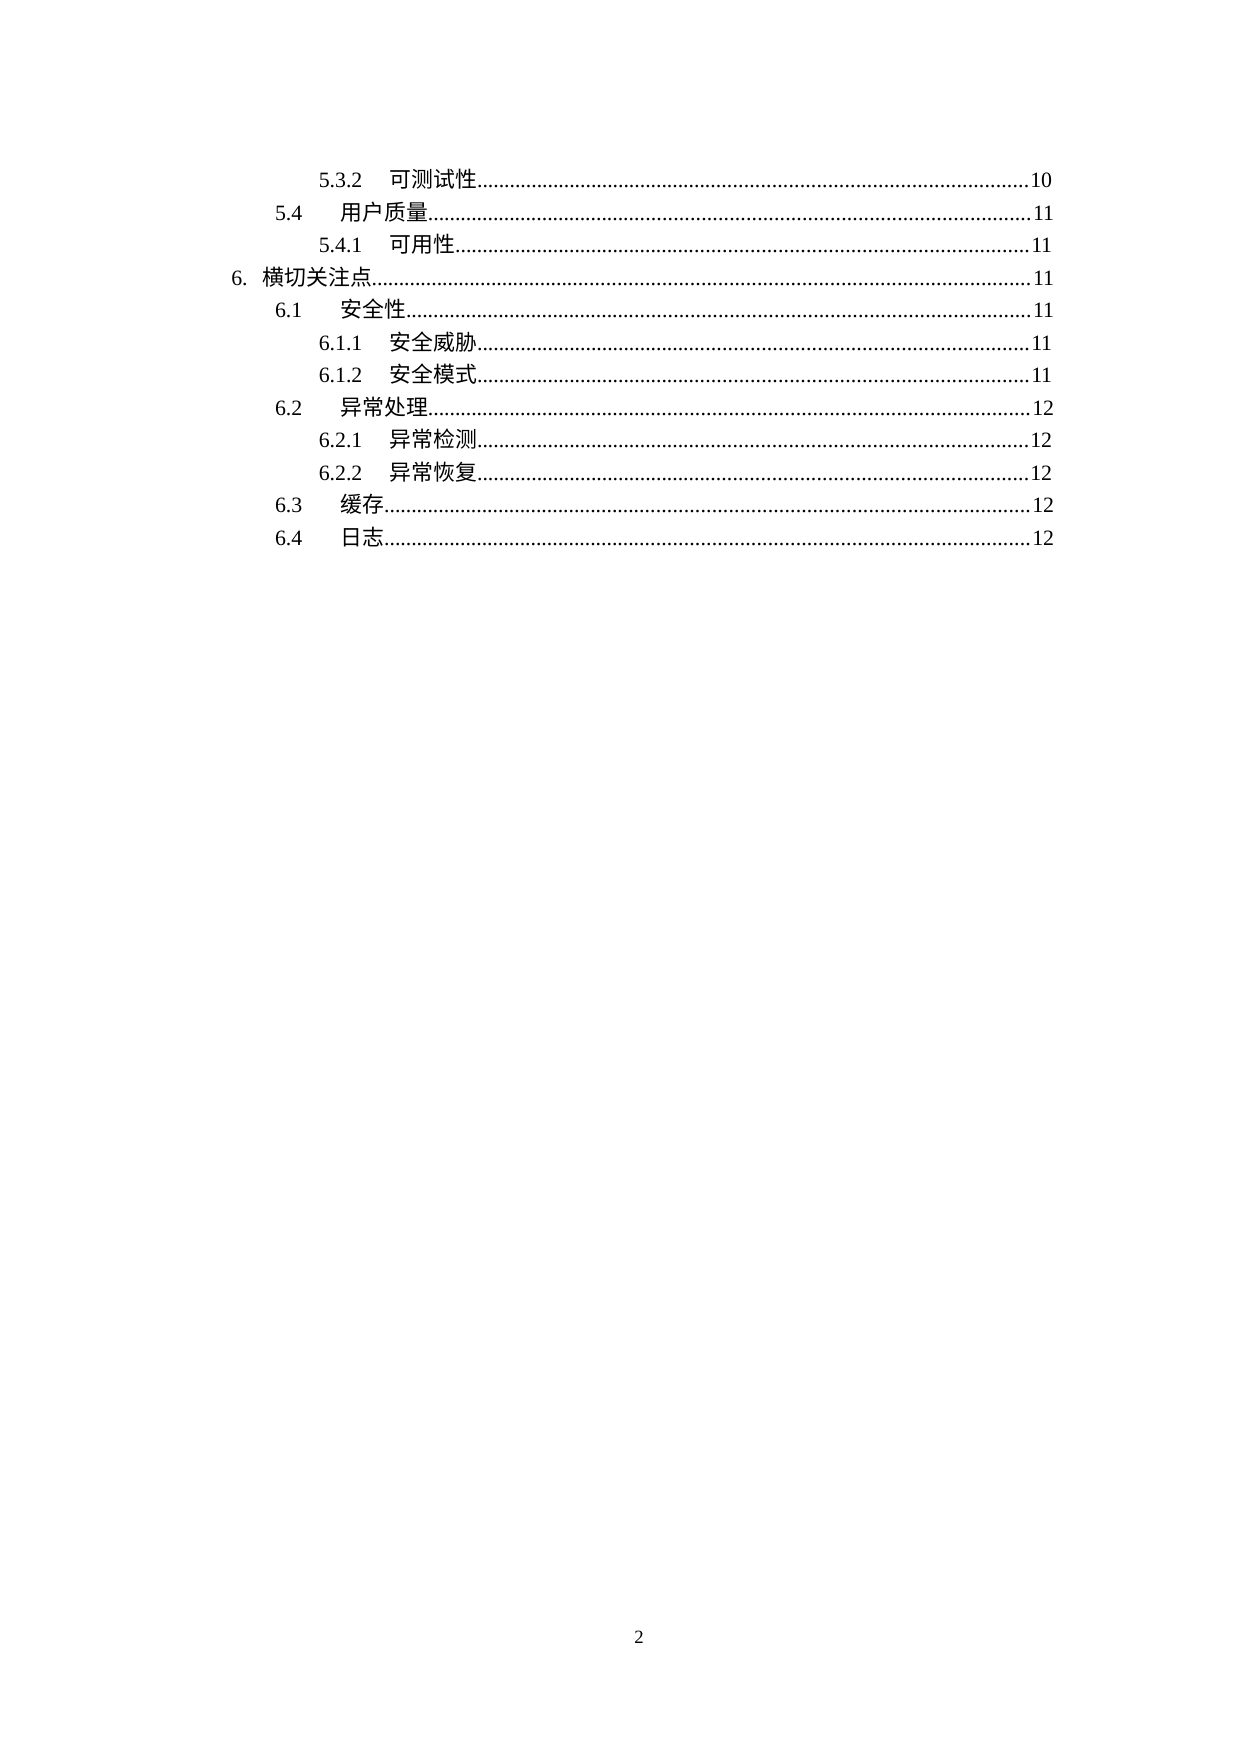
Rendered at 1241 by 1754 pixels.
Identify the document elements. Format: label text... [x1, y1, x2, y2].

text 5.3.2 可测试性 10 [275, 162, 1053, 194]
text 6. 横切关注点 11 [187, 259, 1053, 292]
text 6.2.1 异常检测 12 [275, 422, 1053, 454]
text 6.2.2 异常恢复 12 [275, 454, 1053, 487]
text 6.2 异常处理 12 [231, 389, 1053, 422]
text 6.1.1 安全威胁 11 [275, 324, 1053, 357]
text 5.4 用户质量 11 [231, 194, 1053, 227]
text 6.3 缓存 12 [231, 487, 1053, 519]
text 6.4 日志 12 [231, 519, 1053, 552]
text 5.4.1 可用性 11 [275, 227, 1053, 259]
text 6.1 安全性 11 [231, 292, 1053, 324]
text 6.1.2 安全模式 11 [275, 357, 1053, 389]
